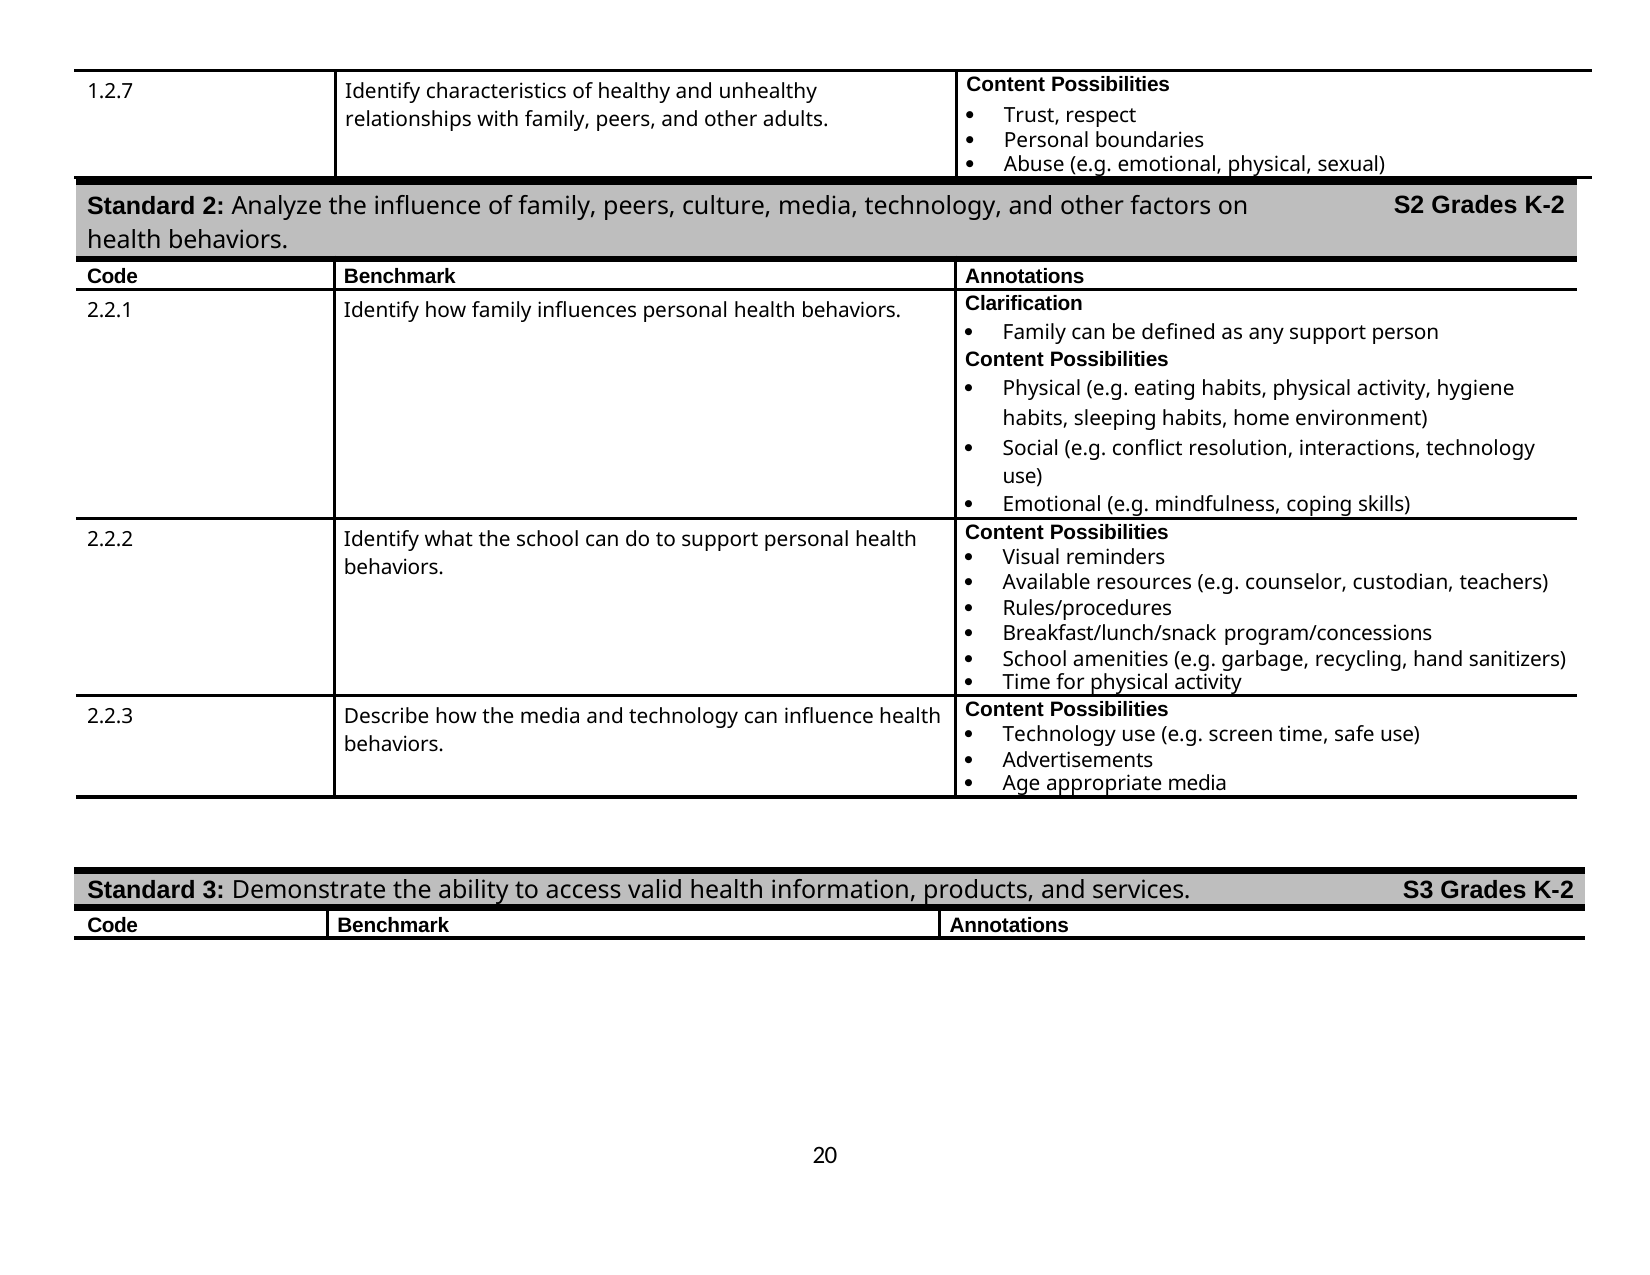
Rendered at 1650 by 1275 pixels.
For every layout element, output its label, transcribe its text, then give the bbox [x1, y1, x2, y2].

table_cell Benchmark [336, 262, 954, 288]
table_cell Content Possibilities Visual reminders Available resources (e.g. counselor, custodian, teachers) Rules/procedures Breakfast/lunch/snack program/concessions School amenities (e.g. garbage, recycling, hand sanitizers) Time for physical activity [957, 520, 1577, 694]
table_cell Annotations [957, 262, 1577, 288]
table_header Standard 3: Demonstrate the ability to access valid health information, products, and services. [74, 874, 1269, 904]
table_cell Annotations [941, 911, 1585, 936]
table_cell 2.2.3 [76, 697, 333, 795]
table_cell 1.2.7 [74, 72, 334, 176]
table_cell Code [76, 262, 333, 288]
table_cell Content Possibilities Trust, respect Personal boundaries Abuse (e.g. emotional, physical, sexual) [958, 72, 1592, 176]
table_cell Code [74, 911, 326, 936]
table_header S2 Grades K-2 [1329, 185, 1577, 256]
table_cell Identify what the school can do to support personal health behaviors. [336, 520, 954, 694]
table_cell Benchmark [329, 911, 938, 936]
table_header Standard 2: Analyze the influence of family, peers, culture, media, technology, and other factors on health behaviors. [76, 185, 1329, 256]
table_cell 2.2.1 [76, 291, 333, 517]
table_cell Content Possibilities Technology use (e.g. screen time, safe use) Advertisements Age appropriate media [957, 697, 1577, 795]
table_cell Identify characteristics of healthy and unhealthy relationships with family, peers, and other adults. [337, 72, 955, 176]
table_cell Identify how family influences personal health behaviors. [336, 291, 954, 517]
table_header S3 Grades K-2 [1269, 874, 1585, 904]
table_cell 2.2.2 [76, 520, 333, 694]
table_cell Describe how the media and technology can influence health behaviors. [336, 697, 954, 795]
table_cell Clarification Family can be defined as any support person Content Possibilities Physical (e.g. eating habits, physical activity, hygiene habits, sleeping habits, home environment) Social (e.g. conflict resolution, interactions, technology use) Emotional (e.g. mindfulness, coping skills) [957, 291, 1577, 517]
